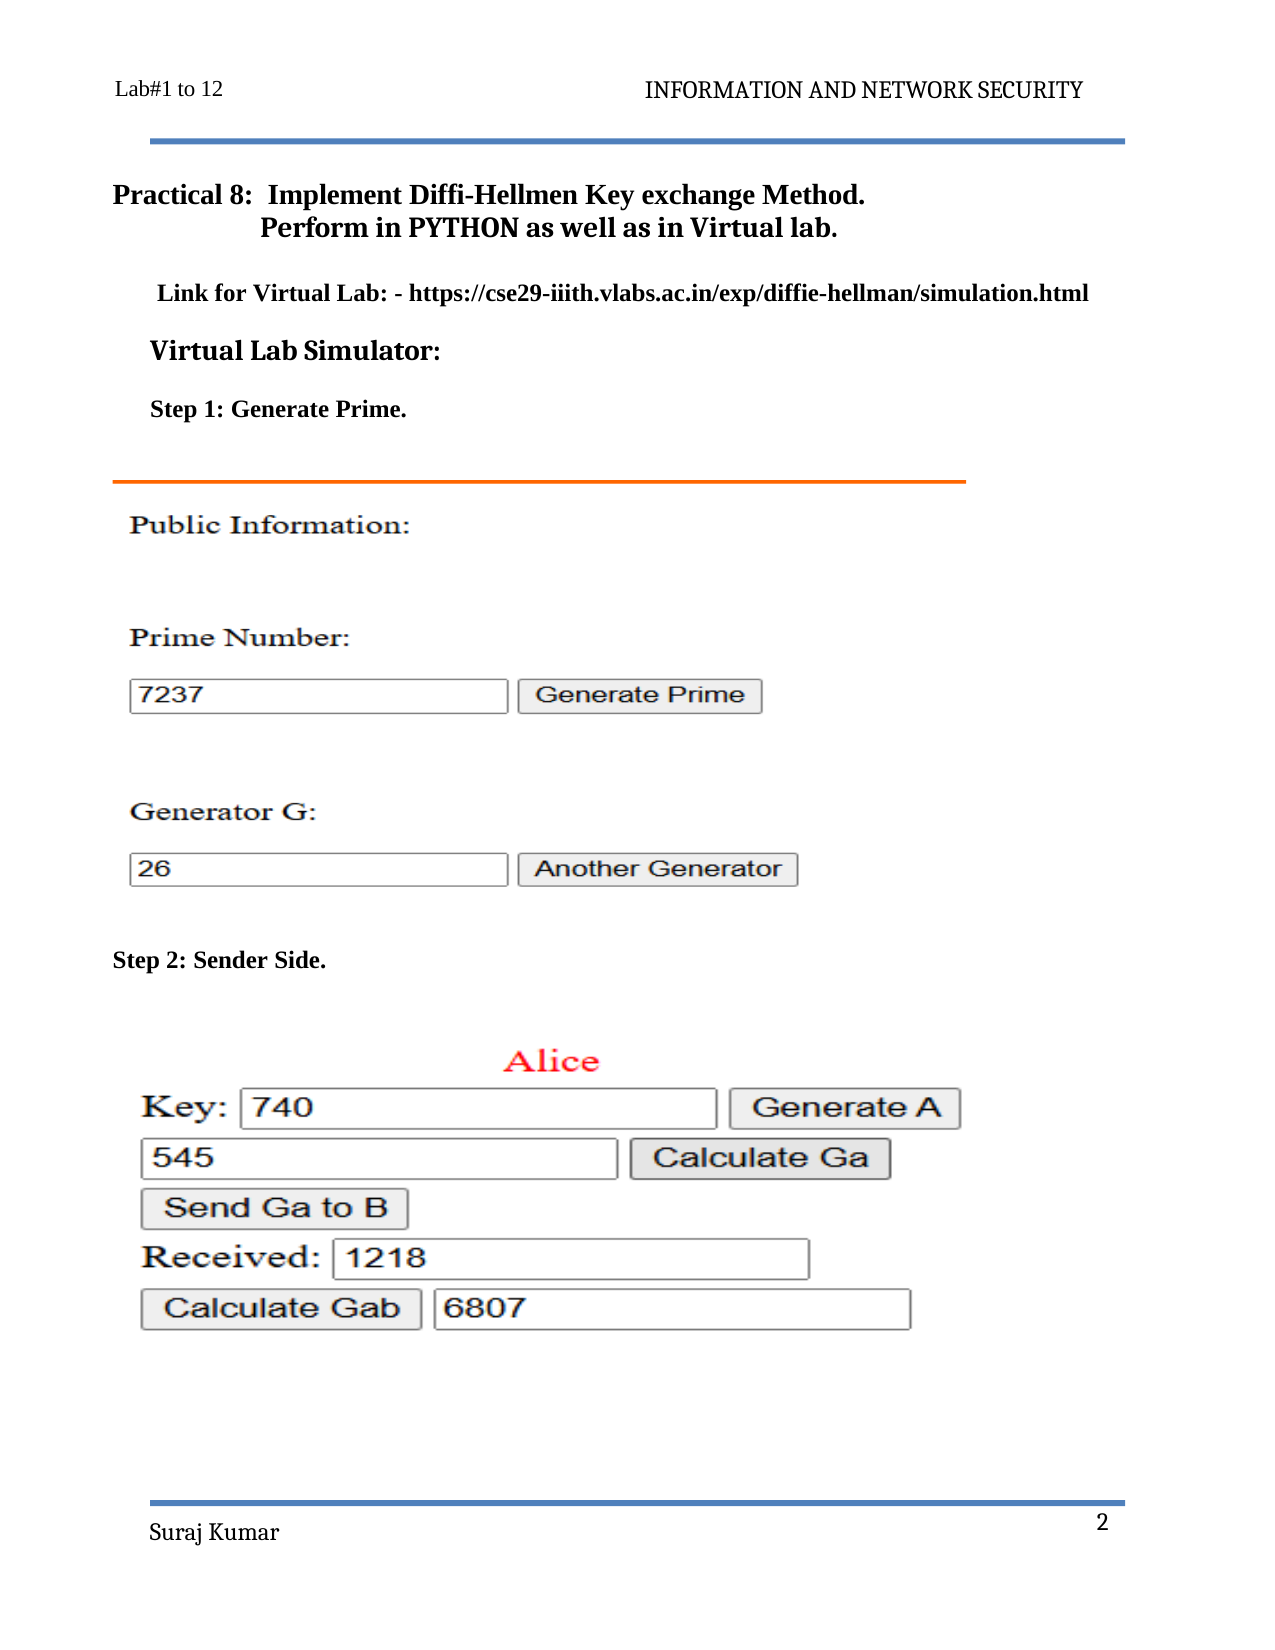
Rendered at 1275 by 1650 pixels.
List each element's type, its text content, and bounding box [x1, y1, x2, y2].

text Virtual Lab Simulator: [150, 334, 1125, 367]
text Step 1: Generate Prime. [150, 394, 1125, 423]
text Practical 8: Implement Diffi-Hellmen Key exchange Method. [112, 177, 1125, 211]
title Perform in PYTHON as well as in Virtual lab. [260, 211, 1117, 244]
title Link for Virtual Lab: - https://cse29-iiith.vlabs.ac.in/exp/diffie-hellman/simulation.html [157, 278, 1176, 307]
text Step 2: Sender Side. [112, 945, 1125, 974]
picture [112, 1020, 1070, 1431]
picture [112, 480, 967, 917]
